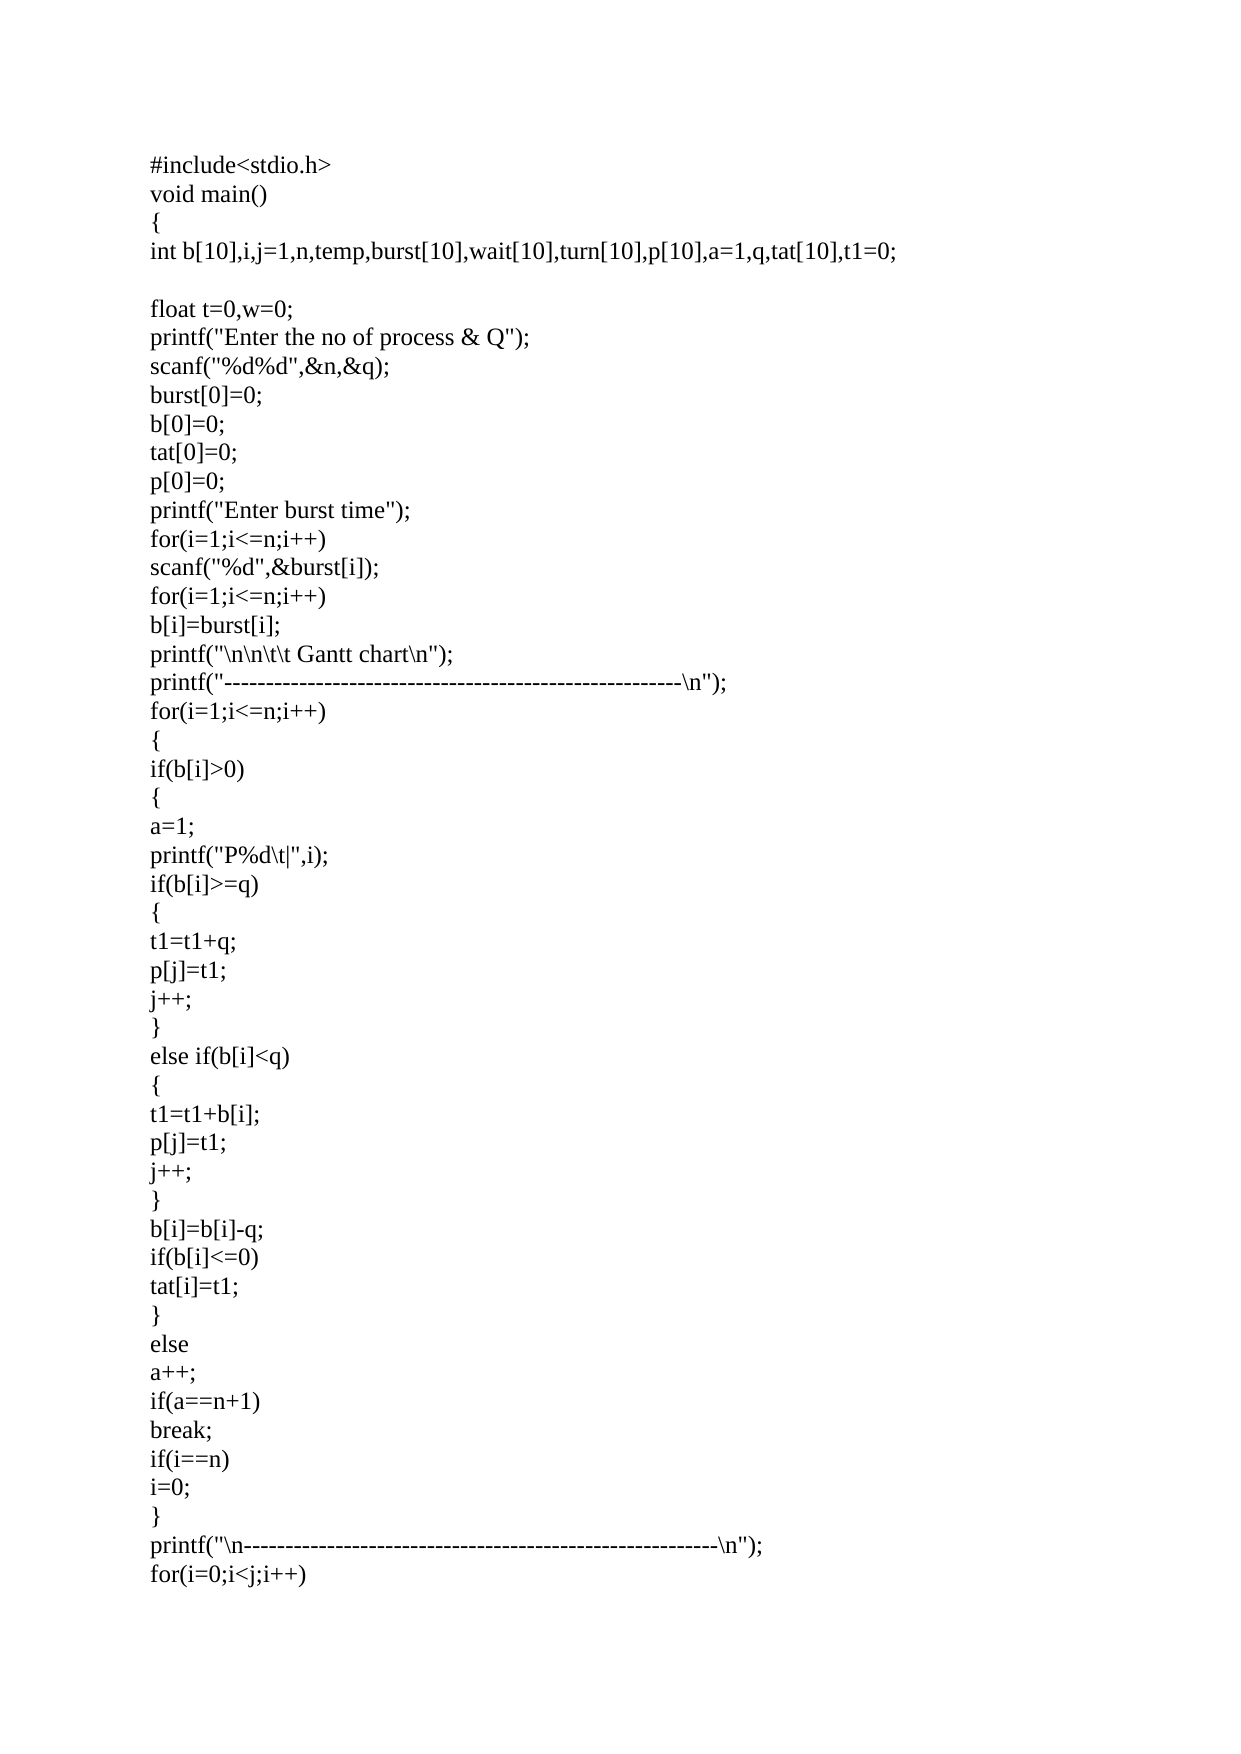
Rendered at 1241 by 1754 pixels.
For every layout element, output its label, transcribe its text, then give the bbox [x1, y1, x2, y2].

text { [150, 207, 1090, 236]
text if(i==n) [150, 1444, 1090, 1472]
text for(i=1;i<=n;i++) [150, 696, 1090, 725]
text { [150, 1070, 1090, 1099]
text j++; [150, 1156, 1090, 1185]
text { [150, 782, 1090, 811]
text } [150, 1012, 1090, 1041]
text { [150, 897, 1090, 926]
text burst[0]=0; [150, 380, 1090, 409]
text t1=t1+q; [150, 926, 1090, 955]
text printf("P%d\t|",i); [150, 840, 1090, 869]
text int b[10],i,j=1,n,temp,burst[10],wait[10],turn[10],p[10],a=1,q,tat[10],t1=0; [150, 236, 1090, 265]
text printf("\n---------------------------------------------------------\n"); [150, 1530, 1090, 1559]
text scanf("%d%d",&n,&q); [150, 351, 1090, 380]
text if(b[i]>0) [150, 754, 1090, 782]
text for(i=1;i<=n;i++) [150, 524, 1090, 552]
text printf("Enter burst time"); [150, 495, 1090, 524]
text p[j]=t1; [150, 955, 1090, 984]
text p[j]=t1; [150, 1127, 1090, 1156]
text float t=0,w=0; [150, 294, 1090, 322]
text a++; [150, 1357, 1090, 1386]
text else [150, 1329, 1090, 1357]
text printf("Enter the no of process & Q"); [150, 322, 1090, 351]
text break; [150, 1415, 1090, 1444]
text b[i]=burst[i]; [150, 610, 1090, 639]
text { [150, 725, 1090, 754]
text else if(b[i]<q) [150, 1041, 1090, 1070]
text printf("\n\n\t\t Gantt chart\n"); [150, 639, 1090, 667]
text printf("-------------------------------------------------------\n"); [150, 667, 1090, 696]
text b[0]=0; [150, 409, 1090, 437]
text p[0]=0; [150, 466, 1090, 495]
text tat[0]=0; [150, 437, 1090, 466]
text } [150, 1185, 1090, 1214]
text for(i=1;i<=n;i++) [150, 581, 1090, 610]
text #include<stdio.h> [150, 150, 1090, 179]
text a=1; [150, 811, 1090, 840]
text tat[i]=t1; [150, 1271, 1090, 1300]
text } [150, 1300, 1090, 1329]
text t1=t1+b[i]; [150, 1099, 1090, 1127]
text b[i]=b[i]-q; [150, 1214, 1090, 1242]
text if(b[i]<=0) [150, 1242, 1090, 1271]
text if(a==n+1) [150, 1386, 1090, 1415]
text i=0; [150, 1472, 1090, 1501]
text scanf("%d",&burst[i]); [150, 552, 1090, 581]
text for(i=0;i<j;i++) [150, 1559, 1090, 1587]
text void main() [150, 179, 1090, 207]
text j++; [150, 984, 1090, 1012]
text if(b[i]>=q) [150, 869, 1090, 897]
text } [150, 1501, 1090, 1530]
